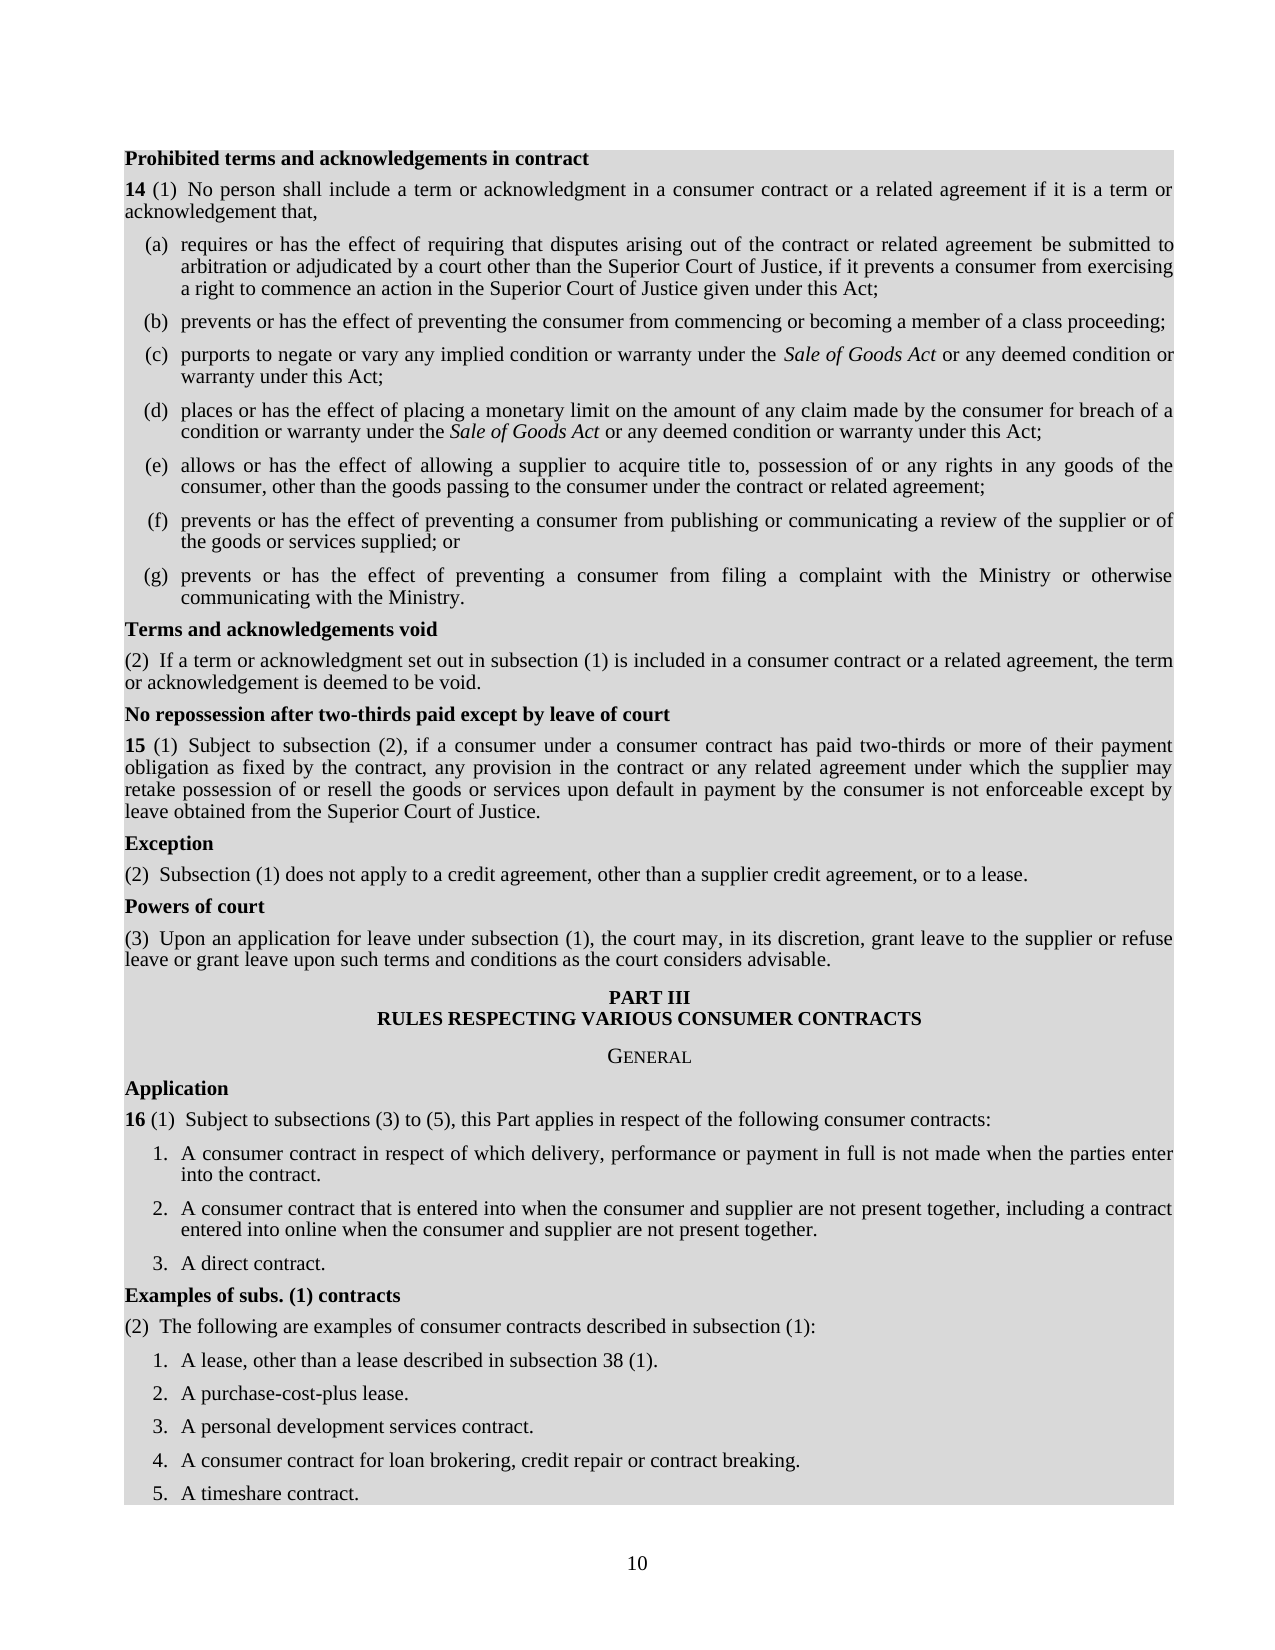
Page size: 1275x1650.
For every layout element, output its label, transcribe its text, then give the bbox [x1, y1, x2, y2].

text (d) places or has the effect of placing a monetary limit on the amount of any claim made by the consumer for breach of a condition or warranty under the Sale of Goods Act or any deemed condition or warranty under this Act; [124, 399, 1174, 443]
subtitle General [124, 1046, 1174, 1068]
text (2) If a term or acknowledgment set out in subsection (1) is included in a consumer contract or a related agreement, the term or acknowledgement is deemed to be void. [124, 650, 1174, 694]
text (2) Subsection (1) does not apply to a credit agreement, other than a supplier credit agreement, or to a lease. [124, 864, 1174, 886]
text Exception [124, 835, 1174, 854]
text 14 (1) No person shall include a term or acknowledgment in a consumer contract or a related agreement if it is a term or acknowledgement that, [124, 179, 1174, 223]
text (f) prevents or has the effect of preventing a consumer from publishing or communicating a review of the supplier or of the goods or services supplied; or [124, 510, 1174, 553]
text Terms and acknowledgements void [124, 621, 1174, 640]
text 3. A personal development services contract. [124, 1416, 1174, 1438]
text Powers of court [124, 898, 1174, 917]
text (a) requires or has the effect of requiring that disputes arising out of the contract or related agreement be submitted to arbitration or adjudicated by a court other than the Superior Court of Justice, if it prevents a consumer from exercising a right to commence an action in the Superior Court of Justice given under this Act; [124, 234, 1174, 299]
text (c) purports to negate or vary any implied condition or warranty under the Sale of Goods Act or any deemed condition or warranty under this Act; [124, 344, 1174, 388]
text (e) allows or has the effect of allowing a supplier to acquire title to, possession of or any rights in any goods of the consumer, other than the goods passing to the consumer under the contract or related agreement; [124, 455, 1174, 498]
text 2. A consumer contract that is entered into when the consumer and supplier are not present together, including a contract entered into online when the consumer and supplier are not present together. [124, 1198, 1174, 1241]
text PART III RULES RESPECTING VARIOUS CONSUMER CONTRACTS [124, 987, 1174, 1030]
text 15 (1) Subject to subsection (2), if a consumer under a consumer contract has paid two-thirds or more of their payment obligation as fixed by the contract, any provision in the contract or any related agreement under which the supplier may retake possession of or resell the goods or services upon default in payment by the consumer is not enforceable except by leave obtained from the Superior Court of Justice. [124, 735, 1174, 822]
text (3) Upon an application for leave under subsection (1), the court may, in its discretion, grant leave to the supplier or refuse leave or grant leave upon such terms and conditions as the court considers advisable. [124, 927, 1174, 971]
text (b) prevents or has the effect of preventing the consumer from commencing or becoming a member of a class proceeding; [124, 311, 1174, 333]
text 5. A timeshare contract. [124, 1483, 1174, 1505]
text Prohibited terms and acknowledgements in contract [124, 150, 1174, 169]
text 3. A direct contract. [124, 1253, 1174, 1274]
text No repossession after two-thirds paid except by leave of court [124, 706, 1174, 725]
text Examples of subs. (1) contracts [124, 1287, 1174, 1306]
text 4. A consumer contract for loan brokering, credit repair or contract breaking. [124, 1449, 1174, 1471]
text Application [124, 1080, 1174, 1099]
text (2) The following are examples of consumer contracts described in subsection (1): [124, 1316, 1174, 1338]
text 1. A consumer contract in respect of which delivery, performance or payment in full is not made when the parties enter into the contract. [124, 1143, 1174, 1186]
text 2. A purchase-cost-plus lease. [124, 1383, 1174, 1405]
text 1. A lease, other than a lease described in subsection 38 (1). [124, 1349, 1174, 1371]
text (g) prevents or has the effect of preventing a consumer from filing a complaint with the Ministry or otherwise communicating with the Ministry. [124, 565, 1174, 608]
text 16 (1) Subject to subsections (3) to (5), this Part applies in respect of the following consumer contracts: [124, 1109, 1174, 1131]
